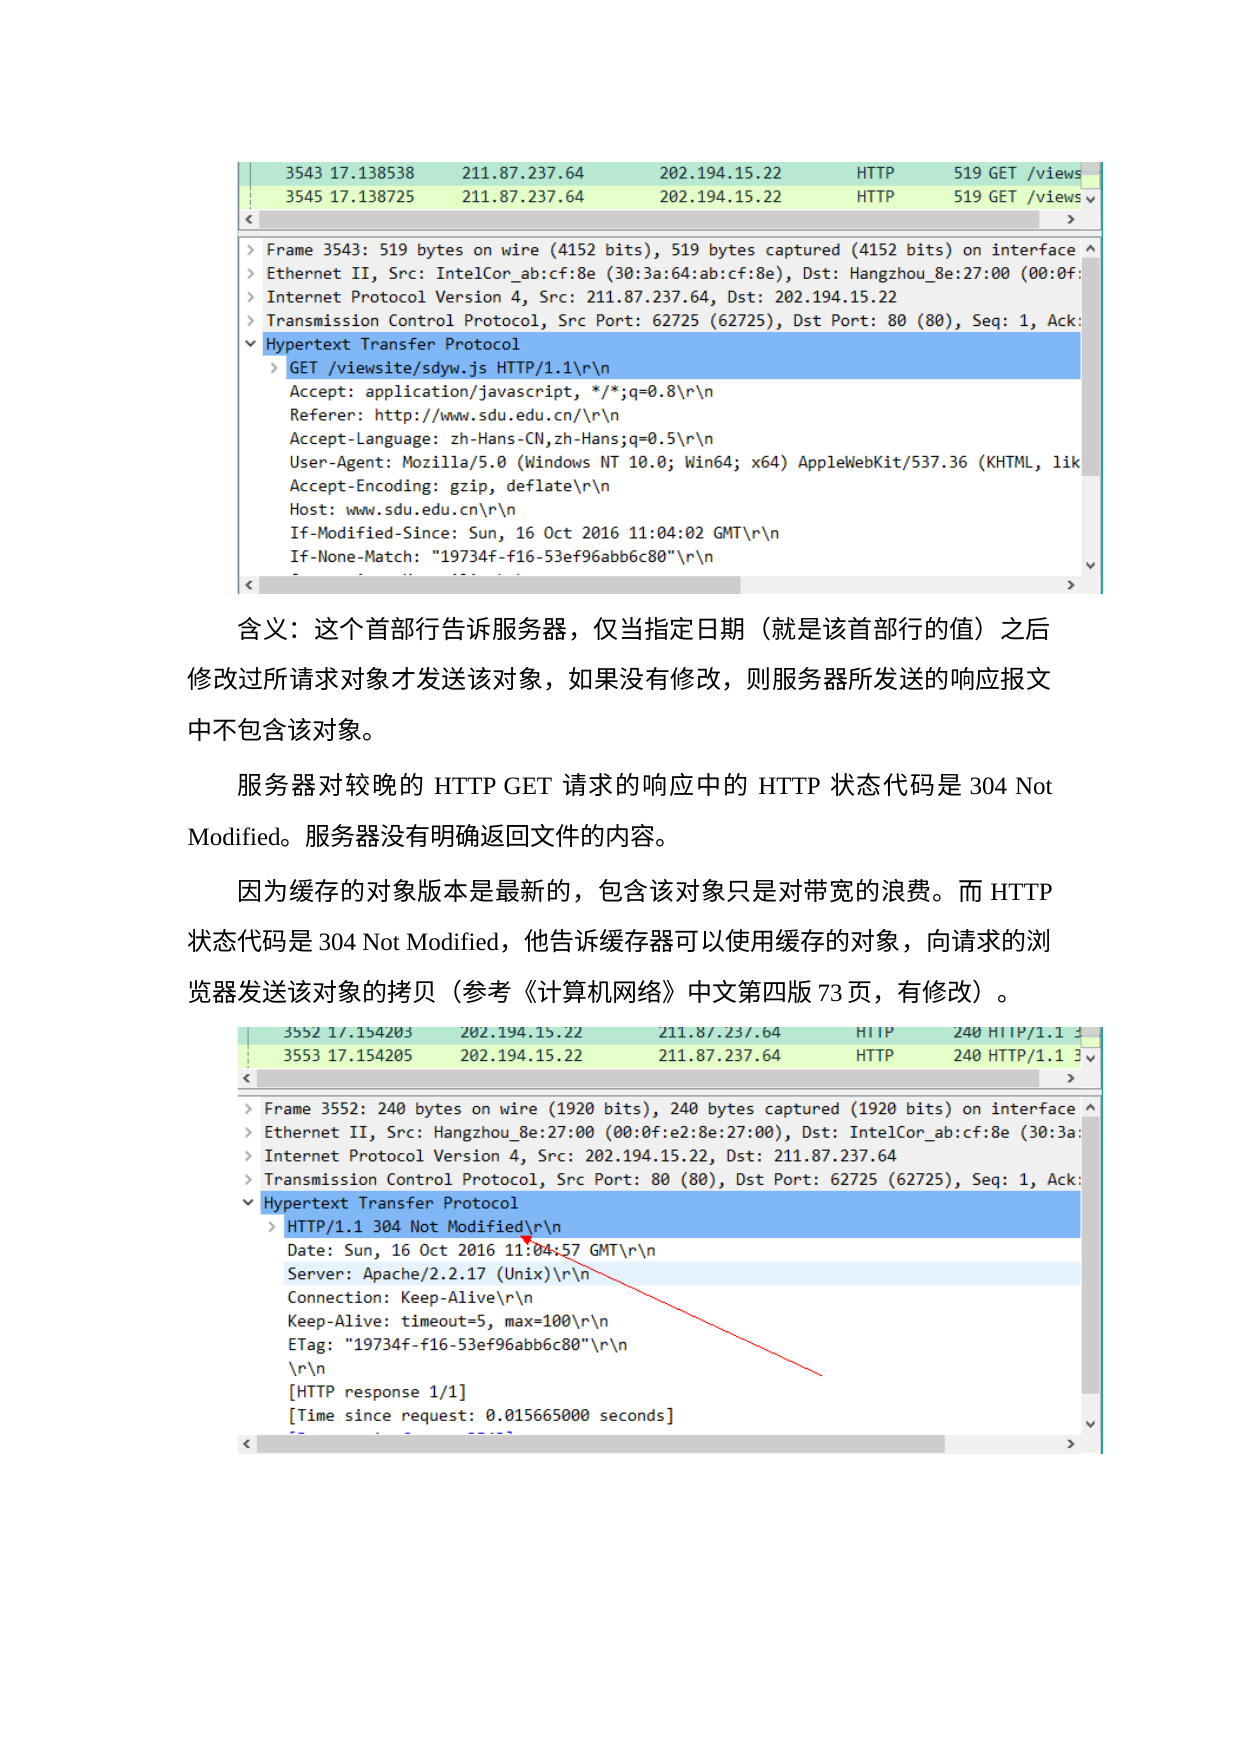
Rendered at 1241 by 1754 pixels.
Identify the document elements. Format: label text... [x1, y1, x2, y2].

text 服务器对较晚的 HTTP GET 请求的响应中的 HTTP 状态代码是304 Not Modified。服务器没有明确返回文件的内容。 [187, 765, 1053, 852]
picture [237, 162, 1103, 594]
picture [237, 1027, 1103, 1454]
text 含义：这个首部行告诉服务器，仅当指定日期（就是该首部行的值）之后修改过所请求对象才发送该对象，如果没有修改，则服务器所发送的响应报文中不包含该对象。 [187, 609, 1053, 747]
text 因为缓存的对象版本是最新的，包含该对象只是对带宽的浪费。而HTTP 状态代码是304 Not Modified，他告诉缓存器可以使用缓存的对象，向请求的浏览器发送该对象的拷贝（参考《计算机网络》中文第四版73页，有修改）。 [187, 871, 1053, 1009]
